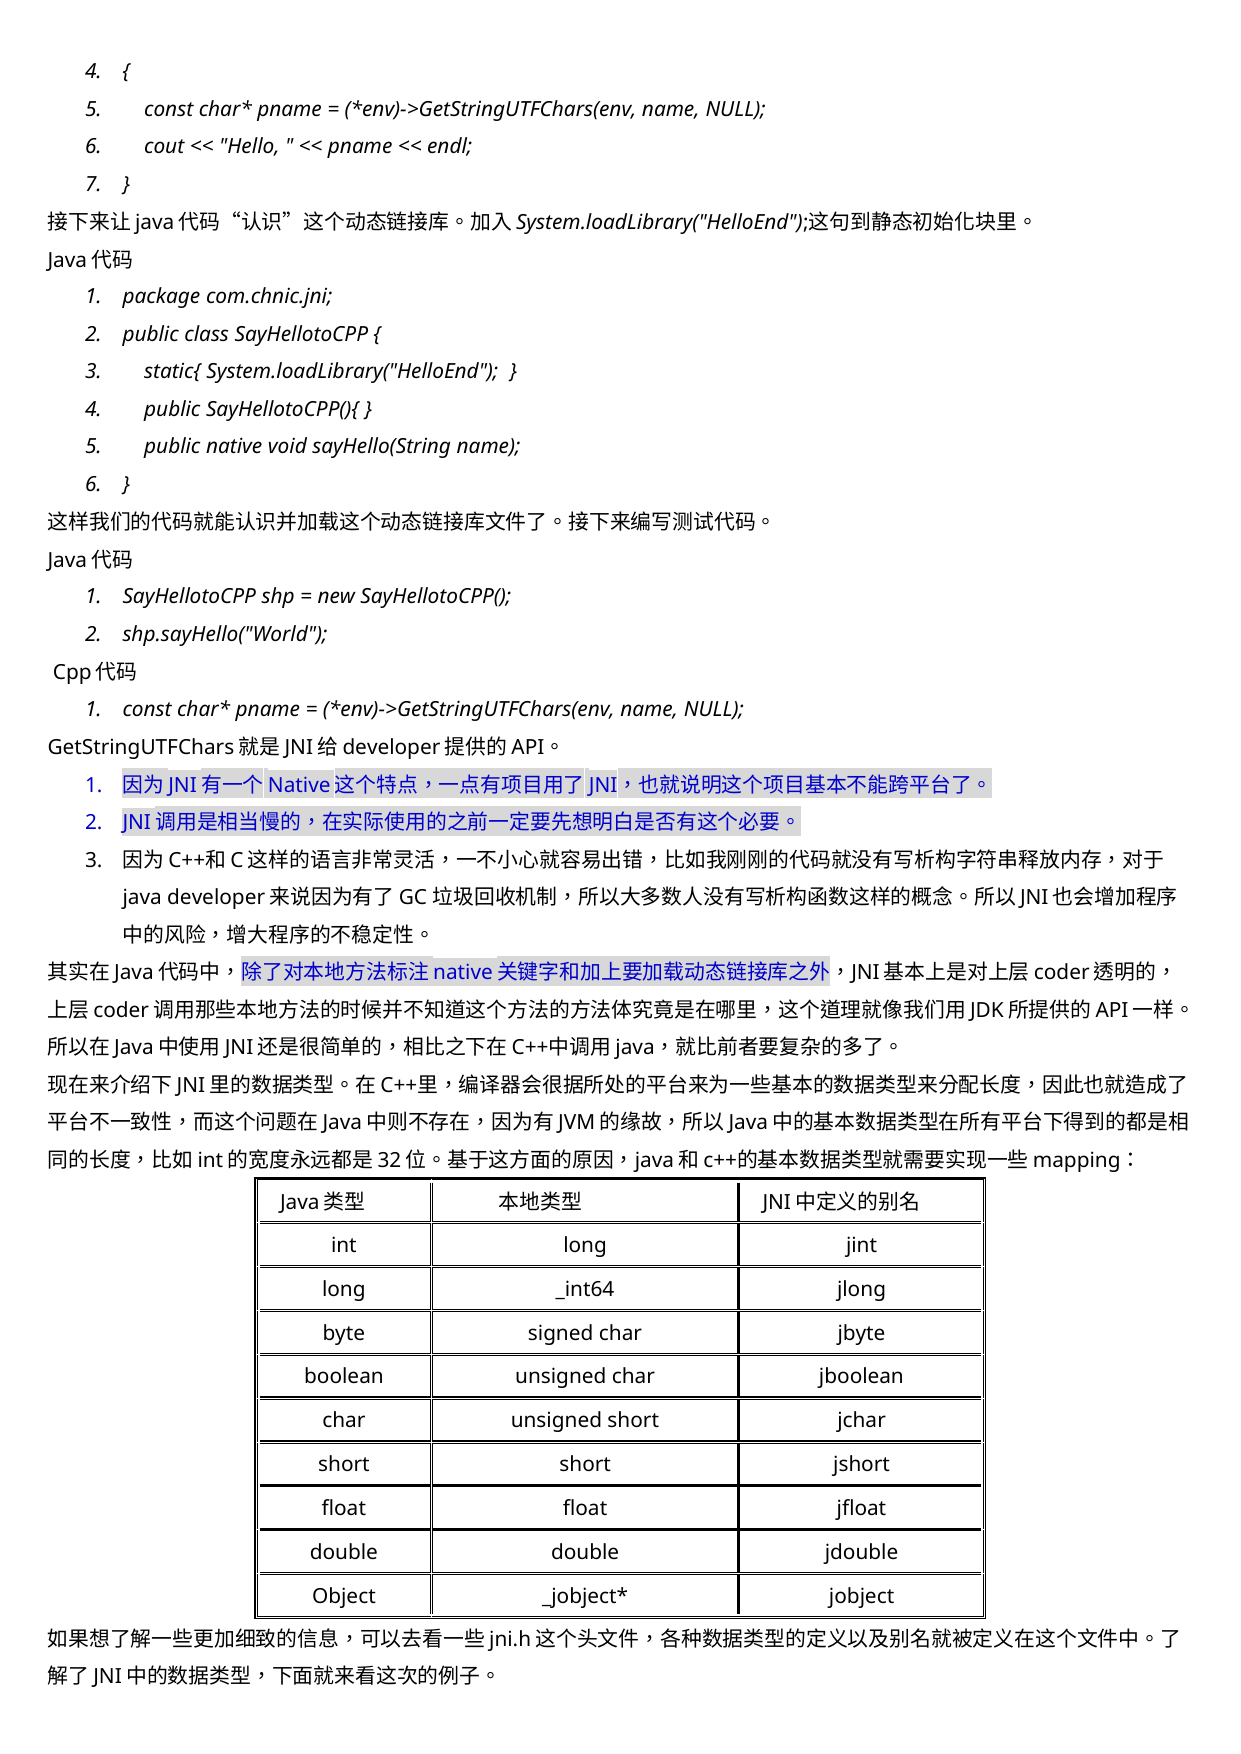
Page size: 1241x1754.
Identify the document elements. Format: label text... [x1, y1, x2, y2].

table_cell jfloat [740, 1484, 983, 1528]
table_cell jboolean [740, 1353, 983, 1396]
text 这样我们的代码就能认识并加载这个动态链接库文件了。接下来编写测试代码。 [47, 502, 1193, 539]
table_cell jchar [740, 1396, 983, 1440]
list 因为JNI有一个Native这个特点，一点有项目用了JNI，也就说明这个项目基本不能跨平台了。 [85, 764, 1193, 802]
table_cell _int64 [433, 1268, 737, 1308]
list public class SayHellotoCPP { [85, 314, 1193, 352]
text 如果想了解一些更加细致的信息，可以去看一些jni.h这个头文件，各种数据类型的定义以及别名就被定义在这个文件中。了解了JNI中的数据类型，下面就来看这次的例子。 [47, 1619, 1193, 1694]
list const char* pname = (*env)->GetStringUTFChars(env, name, NULL); [85, 689, 1193, 727]
list { [85, 52, 1193, 89]
list const char* pname = (*env)->GetStringUTFChars(env, name, NULL); [85, 89, 1193, 127]
table_header 本地类型 [431, 1180, 738, 1221]
table_cell Object [256, 1572, 431, 1616]
list SayHellotoCPP shp = new SayHellotoCPP(); [85, 577, 1193, 614]
text 现在来介绍下JNI里的数据类型。在C++里，编译器会很据所处的平台来为一些基本的数据类型来分配长度，因此也就造成了平台不一致性，而这个问题在Java中则不存在，因为有JVM的缘故，所以Java中的基本数据类型在所有平台下得到的都是相同的长度，比如int的宽度永远都是32位。基于这方面的原因，java和c++的基本数据类型就需要实现一些mapping： [47, 1064, 1193, 1177]
text Cpp代码 [47, 652, 1193, 689]
list shp.sayHello("World"); [85, 614, 1193, 652]
table_cell long [433, 1224, 737, 1265]
text GetStringUTFChars就是JNI给developer提供的API。 [47, 727, 1193, 764]
text 其实在Java代码中，除了对本地方法标注native关键字和加上要加载动态链接库之外，JNI基本上是对上层coder透明的，上层coder调用那些本地方法的时候并不知道这个方法的方法体究竟是在哪里，这个道理就像我们用JDK所提供的API一样。所以在Java中使用JNI还是很简单的，相比之下在C++中调用java，就比前者要复杂的多了。 [47, 952, 1193, 1064]
table_cell float [258, 1484, 430, 1528]
table_cell jdouble [740, 1528, 984, 1572]
text Java代码 [47, 539, 1193, 577]
table_cell short [433, 1444, 737, 1484]
table_cell char [258, 1396, 430, 1440]
table_cell jobject [738, 1572, 984, 1616]
text 接下来让java代码“认识”这个动态链接库。加入System.loadLibrary("HelloEnd");这句到静态初始化块里。 [47, 202, 1193, 239]
table_cell _jobject* [431, 1575, 738, 1616]
table_cell jbyte [740, 1309, 983, 1352]
table_cell signed char [433, 1312, 737, 1352]
text Java代码 [47, 239, 1193, 277]
table_cell jshort [740, 1440, 983, 1484]
list public SayHellotoCPP(){ } [85, 389, 1193, 427]
table_cell byte [258, 1309, 430, 1352]
table_cell unsigned char [433, 1356, 737, 1396]
table_cell double [433, 1531, 737, 1572]
table_header JNI中定义的别名 [738, 1180, 983, 1221]
list } [85, 464, 1193, 502]
table_cell unsigned short [433, 1400, 737, 1440]
list public native void sayHello(String name); [85, 427, 1193, 464]
table_cell double [256, 1528, 430, 1572]
table_cell boolean [258, 1353, 430, 1396]
table_cell float [433, 1487, 737, 1528]
table_cell jint [738, 1221, 984, 1265]
list static{ System.loadLibrary("HelloEnd"); } [85, 352, 1193, 389]
table_cell short [258, 1440, 430, 1484]
table_cell long [256, 1265, 431, 1308]
table_cell jlong [738, 1265, 984, 1308]
list package com.chnic.jni; [85, 277, 1193, 314]
list JNI调用是相当慢的，在实际使用的之前一定要先想明白是否有这个必要。 [85, 802, 1193, 839]
list } [85, 164, 1193, 202]
list 因为C++和C这样的语言非常灵活，一不小心就容易出错，比如我刚刚的代码就没有写析构字符串释放内存，对于java developer来说因为有了GC 垃圾回收机制，所以大多数人没有写析构函数这样的概念。所以JNI也会增加程序中的风险，增大程序的不稳定性。 [85, 839, 1193, 952]
table_header Java类型 [258, 1180, 431, 1221]
list cout << "Hello, " << pname << endl; [85, 127, 1193, 164]
table_cell int [256, 1221, 431, 1265]
